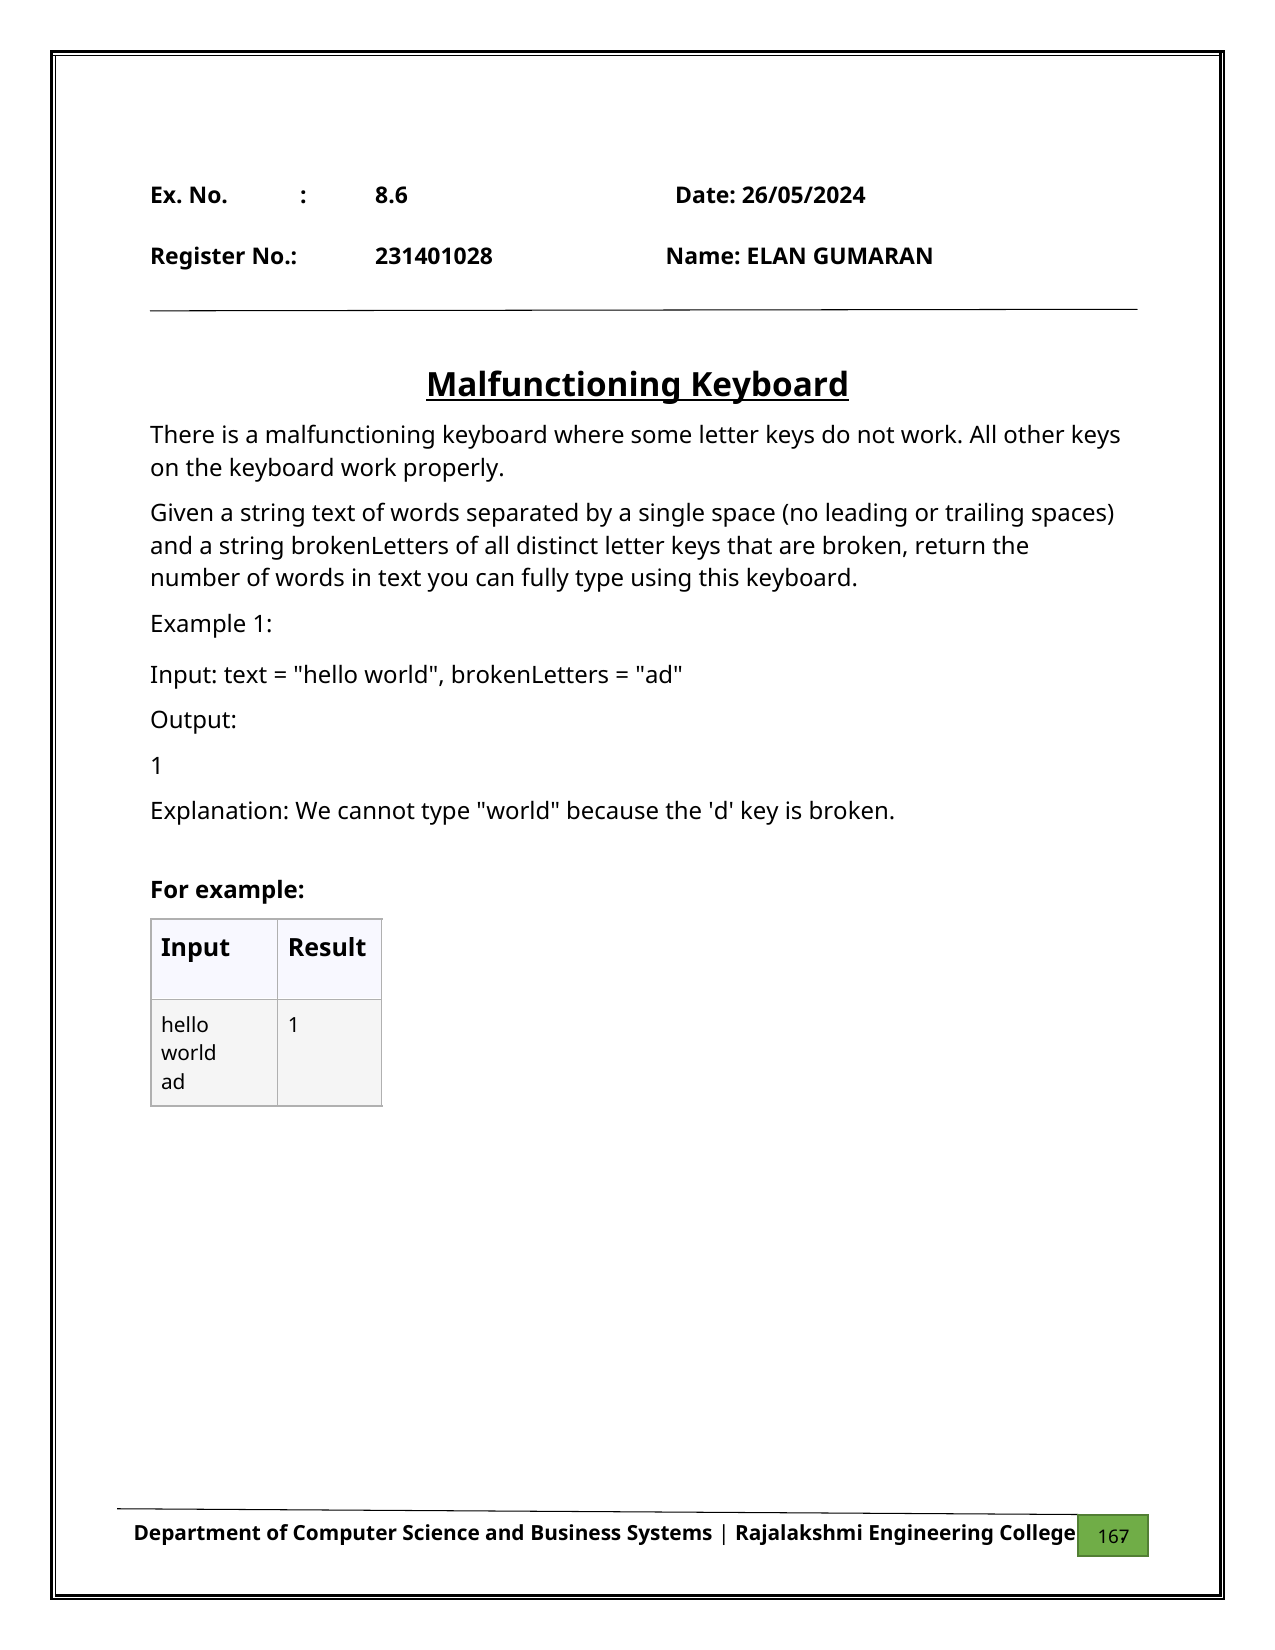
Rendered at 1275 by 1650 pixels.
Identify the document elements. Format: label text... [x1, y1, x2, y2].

table_cell hello world ad [152, 1000, 277, 1105]
text Given a string text of words separated by a single space (no leading or trailing spaces) and a string brokenLetters of all distinct letter keys that are broken, return the number of words in text you can fully type using this keyboard. [150, 496, 1125, 594]
text Malfunctioning Keyboard [150, 360, 1125, 406]
text There is a malfunctioning keyboard where some letter keys do not work. All other keys on the keyboard work properly. [150, 418, 1125, 483]
text Ex. No. : 8.6 Date: 26/05/2024 [150, 179, 1125, 210]
text Explanation: We cannot type "world" because the 'd' key is broken. [150, 793, 1125, 826]
text Input: text = "hello world", brokenLetters = "ad" [150, 658, 1125, 691]
table_cell 1 [278, 1000, 381, 1105]
table_header Result [278, 920, 381, 998]
text Example 1: [150, 606, 1125, 639]
text For example: [150, 873, 1125, 905]
text 1 [150, 748, 1125, 781]
text Register No.: 231401028 Name: ELAN GUMARAN [150, 239, 1125, 271]
text Output: [150, 703, 1125, 736]
table_header Input [152, 920, 277, 998]
